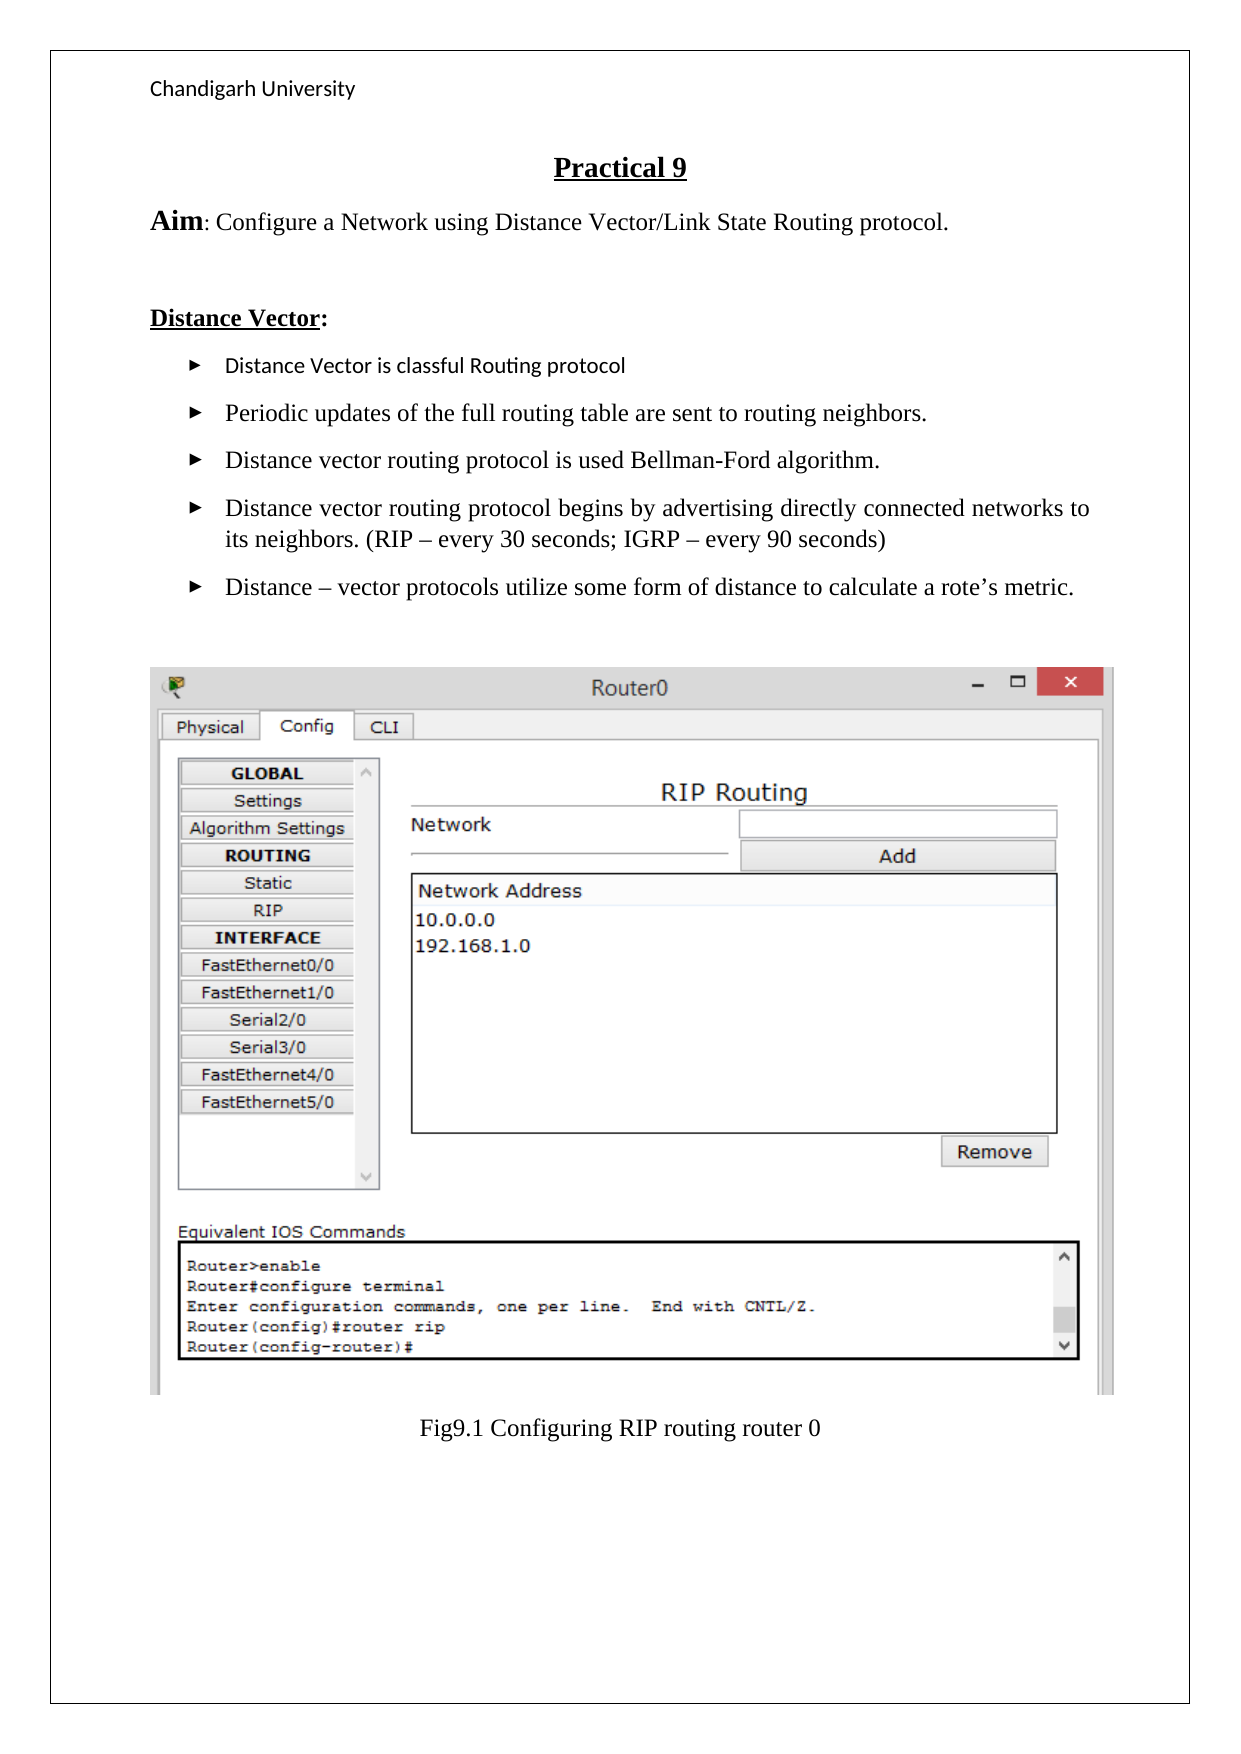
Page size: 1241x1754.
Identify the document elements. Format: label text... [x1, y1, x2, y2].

list Distance vector routing protocol begins by advertising directly connected networks to its neighbors. (RIP – every 30 seconds; IGRP – every 90 seconds) [187, 493, 1090, 553]
list Distance vector routing protocol is used Bellman-Ford algorithm. [187, 446, 1090, 474]
text Aim: Configure a Network using Distance Vector/Link State Routing protocol. [150, 203, 1090, 236]
list Distance Vector is classful Routing protocol [187, 351, 1090, 379]
text Fig9.1 Configuring RIP routing router 0 [150, 1413, 1090, 1442]
list Distance – vector protocols utilize some form of distance to calculate a rote’s metric. [187, 572, 1090, 601]
text Distance Vector: [150, 303, 1090, 332]
list Periodic updates of the full routing table are sent to routing neighbors. [187, 398, 1090, 427]
text Practical 9 [150, 150, 1090, 183]
picture [150, 667, 1114, 1395]
